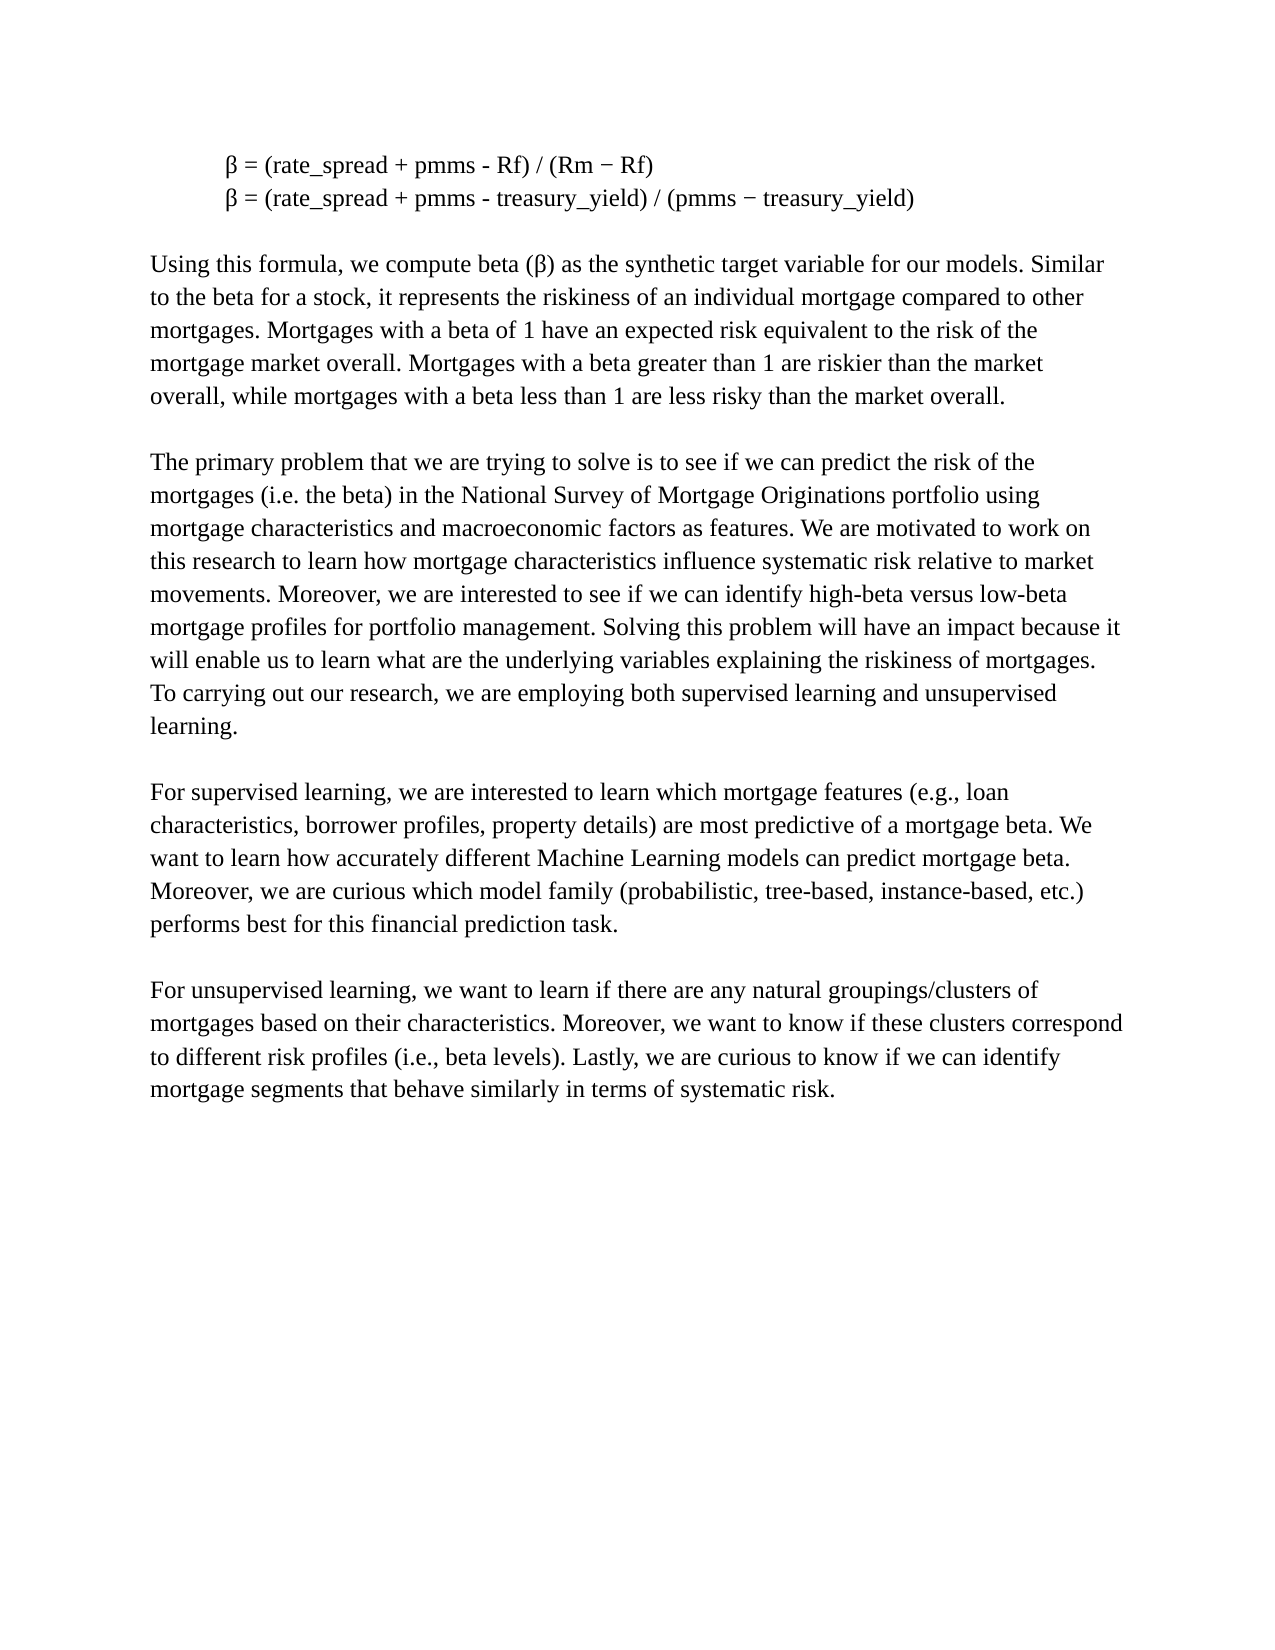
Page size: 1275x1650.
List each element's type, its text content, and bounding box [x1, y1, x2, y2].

text Using this formula, we compute beta (β) as the synthetic target variable for our models. Similar to the beta for a stock, it represents the riskiness of an individual mortgage compared to other mortgages. Mortgages with a beta of 1 have an expected risk equivalent to the risk of the mortgage market overall. Mortgages with a beta greater than 1 are riskier than the market overall, while mortgages with a beta less than 1 are less risky than the market overall. [150, 249, 1125, 410]
text The primary problem that we are trying to solve is to see if we can predict the risk of the mortgages (i.e. the beta) in the National Survey of Mortgage Originations portfolio using mortgage characteristics and macroeconomic factors as features. We are motivated to work on this research to learn how mortgage characteristics influence systematic risk relative to market movements. Moreover, we are interested to see if we can identify high-beta versus low-beta mortgage profiles for portfolio management. Solving this problem will have an impact because it will enable us to learn what are the underlying variables explaining the riskiness of mortgages. To carrying out our research, we are employing both supervised learning and unsupervised learning. For supervised learning, we are interested to learn which mortgage features (e.g., loan characteristics, borrower profiles, property details) are most predictive of a mortgage beta. We want to learn how accurately different Machine Learning models can predict mortgage beta. Moreover, we are curious which model family (probabilistic, tree-based, instance-based, etc.) performs best for this financial prediction task. For unsupervised learning, we want to learn if there are any natural groupings/clusters of mortgages based on their characteristics. Moreover, we want to know if these clusters correspond to different risk profiles (i.e., beta levels). Lastly, we are curious to know if we can identify mortgage segments that behave similarly in terms of systematic risk. [150, 447, 1125, 1103]
text β = (rate_spread + pmms - treasury_yield) / (pmms − treasury_yield) [225, 183, 1125, 212]
text β = (rate_spread + pmms - Rf) / (Rm − Rf) [225, 150, 1125, 179]
